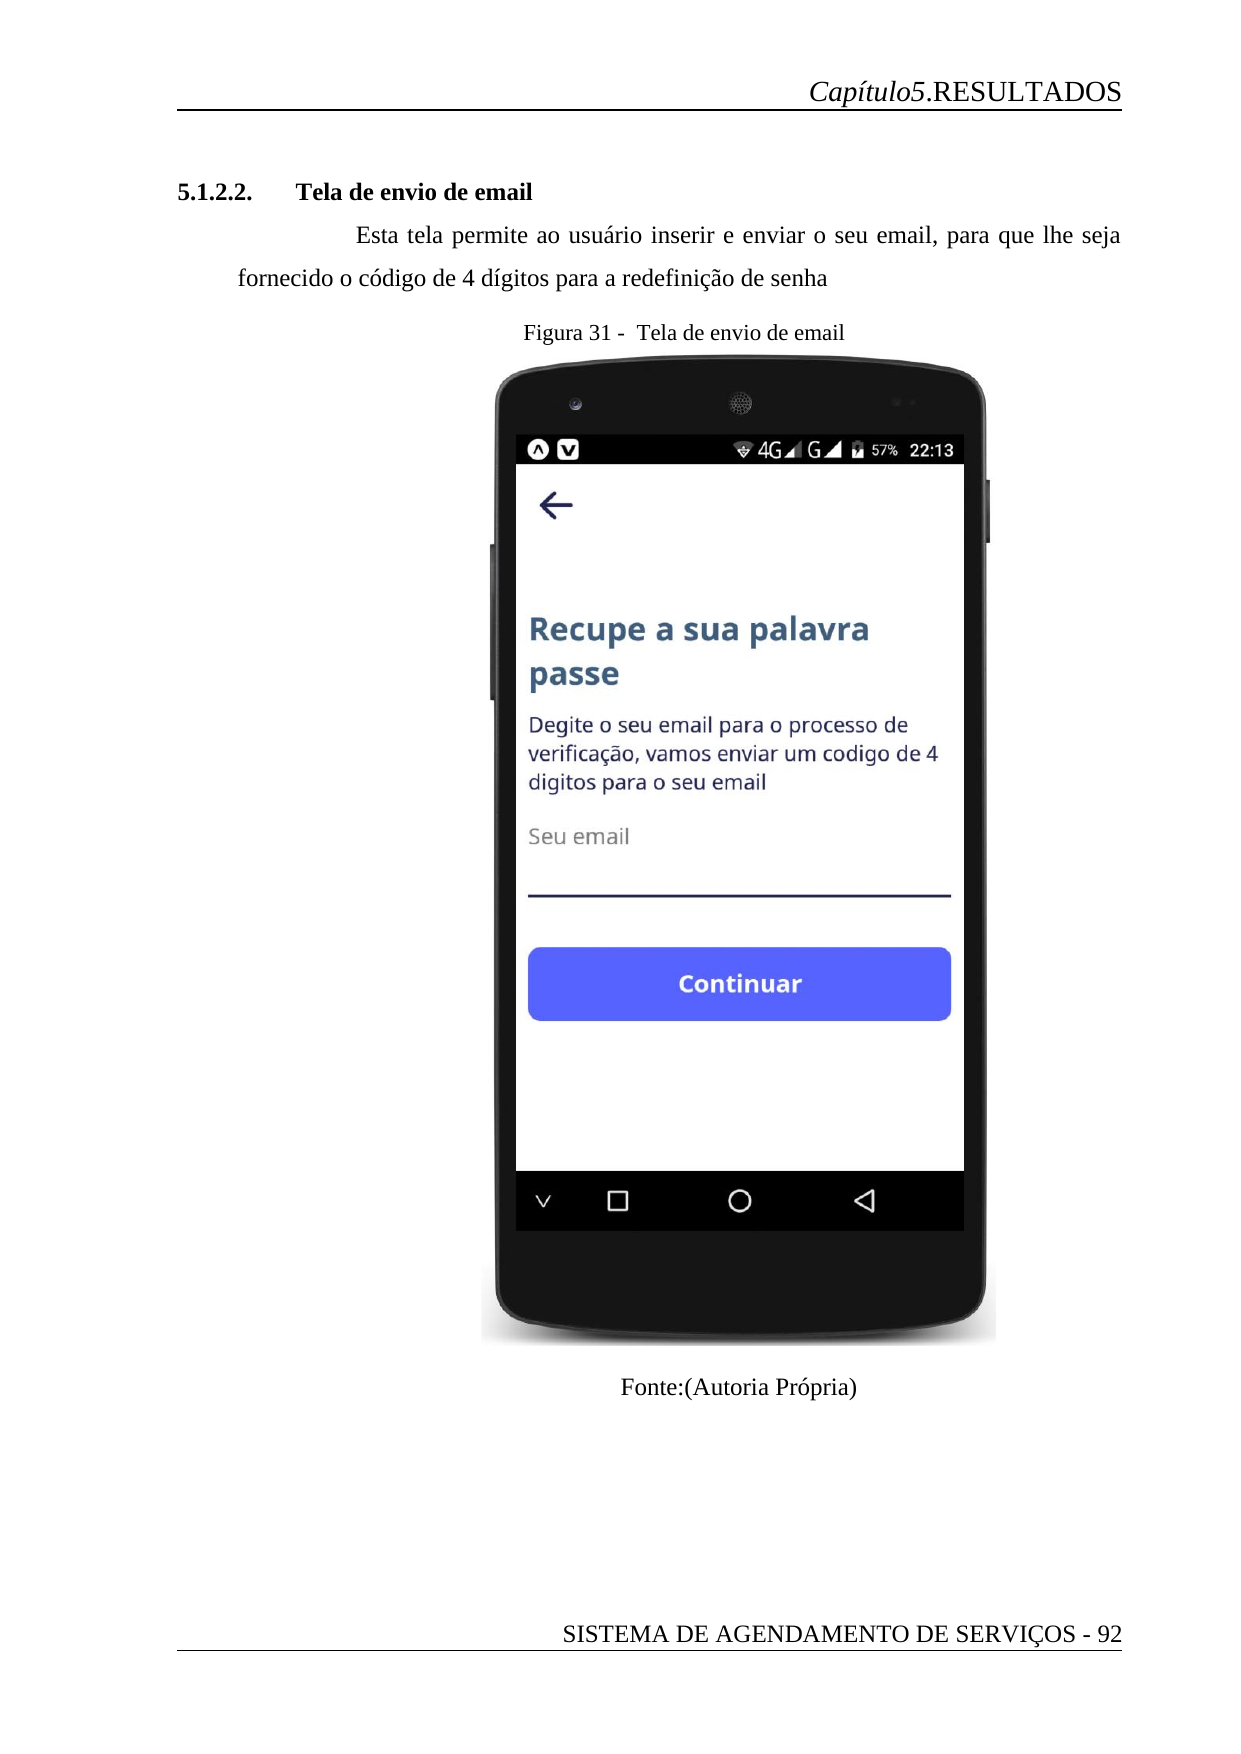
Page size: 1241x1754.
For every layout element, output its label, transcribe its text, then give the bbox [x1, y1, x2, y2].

subtitle Tela de envio de email [177, 177, 1122, 206]
picture [481, 345, 997, 1346]
text Esta tela permite ao usuário inserir e enviar o seu email, para que lhe seja fornecido o código de 4 dígitos para a redefinição de senha [237, 220, 1122, 292]
text Fonte:(Autoria Própria) [237, 1372, 1122, 1401]
text Figura 31 - Tela de envio de email [177, 319, 1122, 345]
